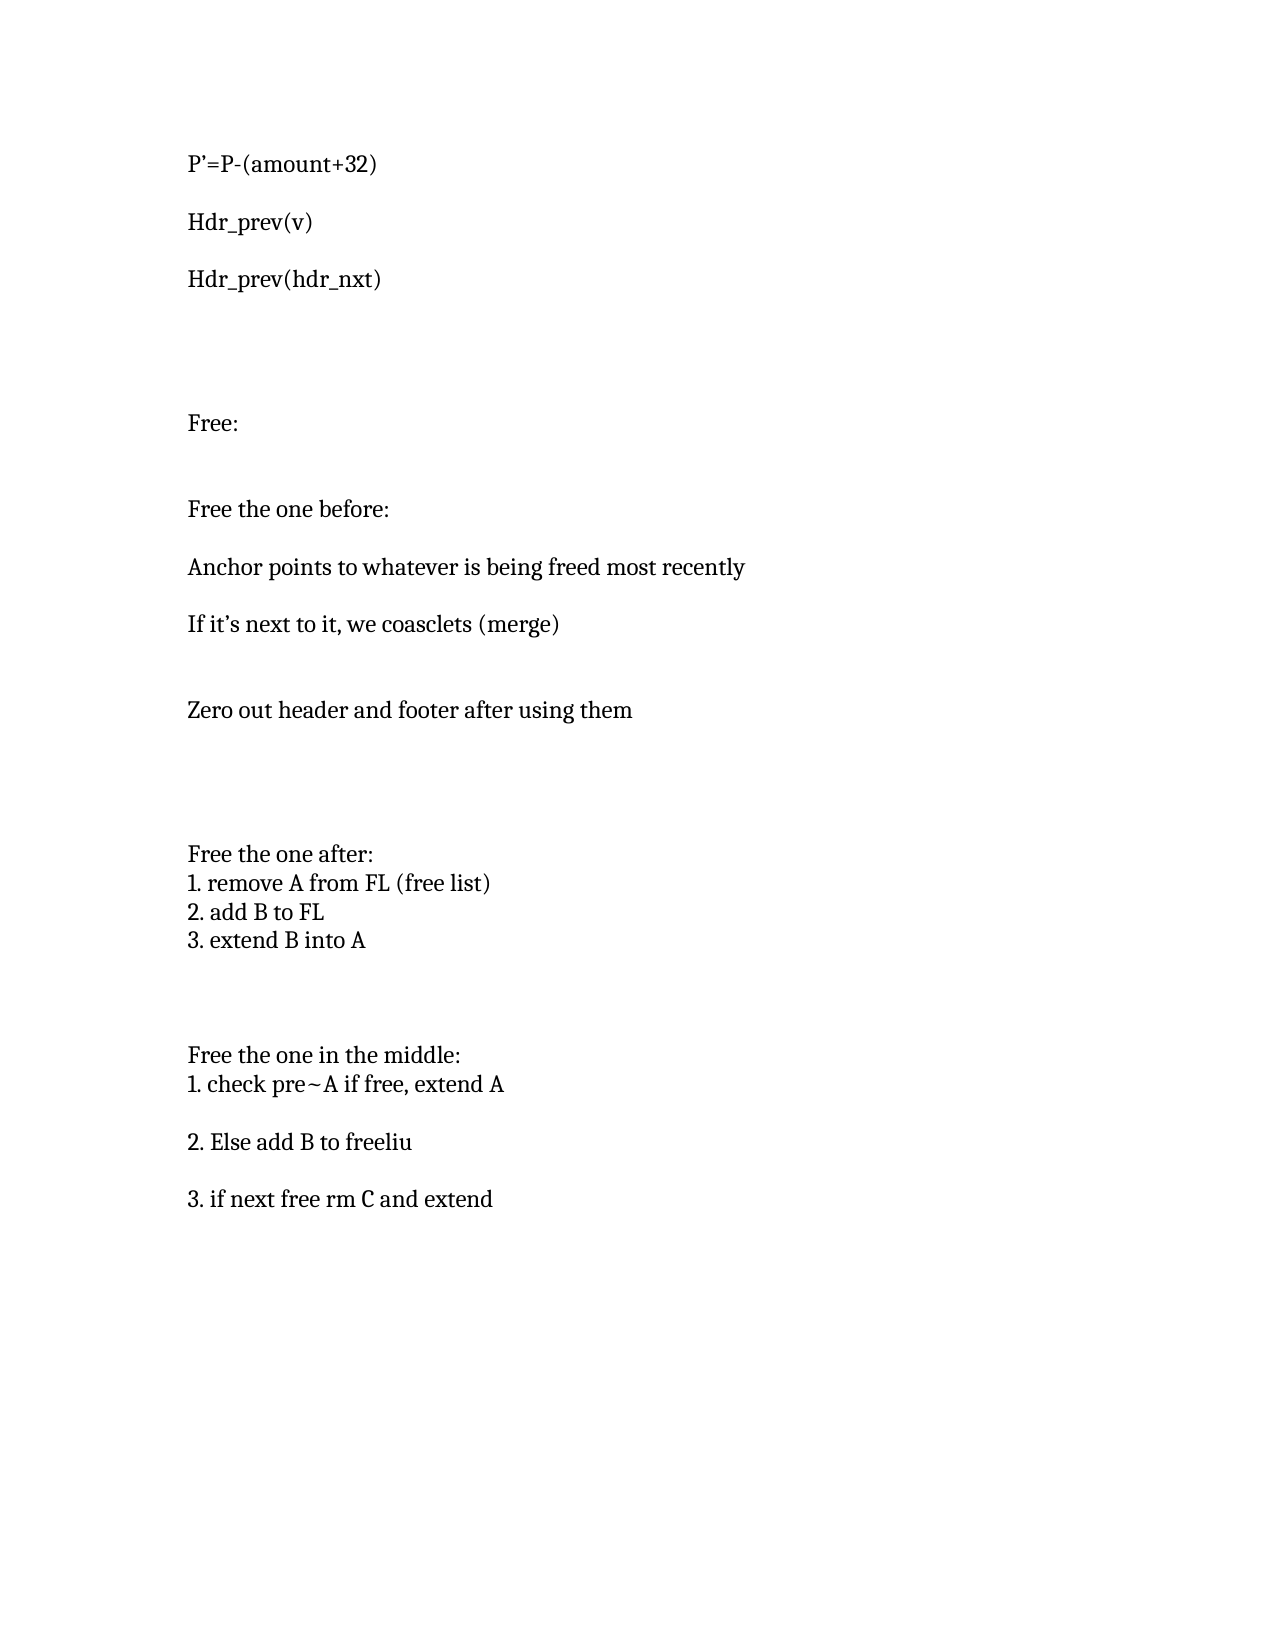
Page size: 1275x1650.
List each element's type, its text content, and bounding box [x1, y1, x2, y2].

text Free the one after: [187, 840, 1087, 869]
text Zero out header and footer after using them [187, 696, 1087, 725]
text 3. extend B into A [187, 926, 1087, 955]
text 2. Else add B to freeliu [187, 1127, 1087, 1156]
text 2. add B to FL [187, 897, 1087, 926]
text If it’s next to it, we coasclets (merge) [187, 610, 1087, 639]
text 1. check pre~A if free, extend A [187, 1070, 1087, 1099]
text 1. remove A from FL (free list) [187, 869, 1087, 897]
text Anchor points to whatever is being freed most recently [187, 552, 1087, 581]
text Free the one in the middle: [187, 1041, 1087, 1070]
text 3. if next free rm C and extend [187, 1185, 1087, 1214]
text Hdr_prev(v) [187, 207, 1087, 236]
text Free: [187, 409, 1087, 437]
text P’=P-(amount+32) [187, 150, 1087, 179]
text Hdr_prev(hdr_nxt) [187, 265, 1087, 294]
text Free the one before: [187, 495, 1087, 524]
